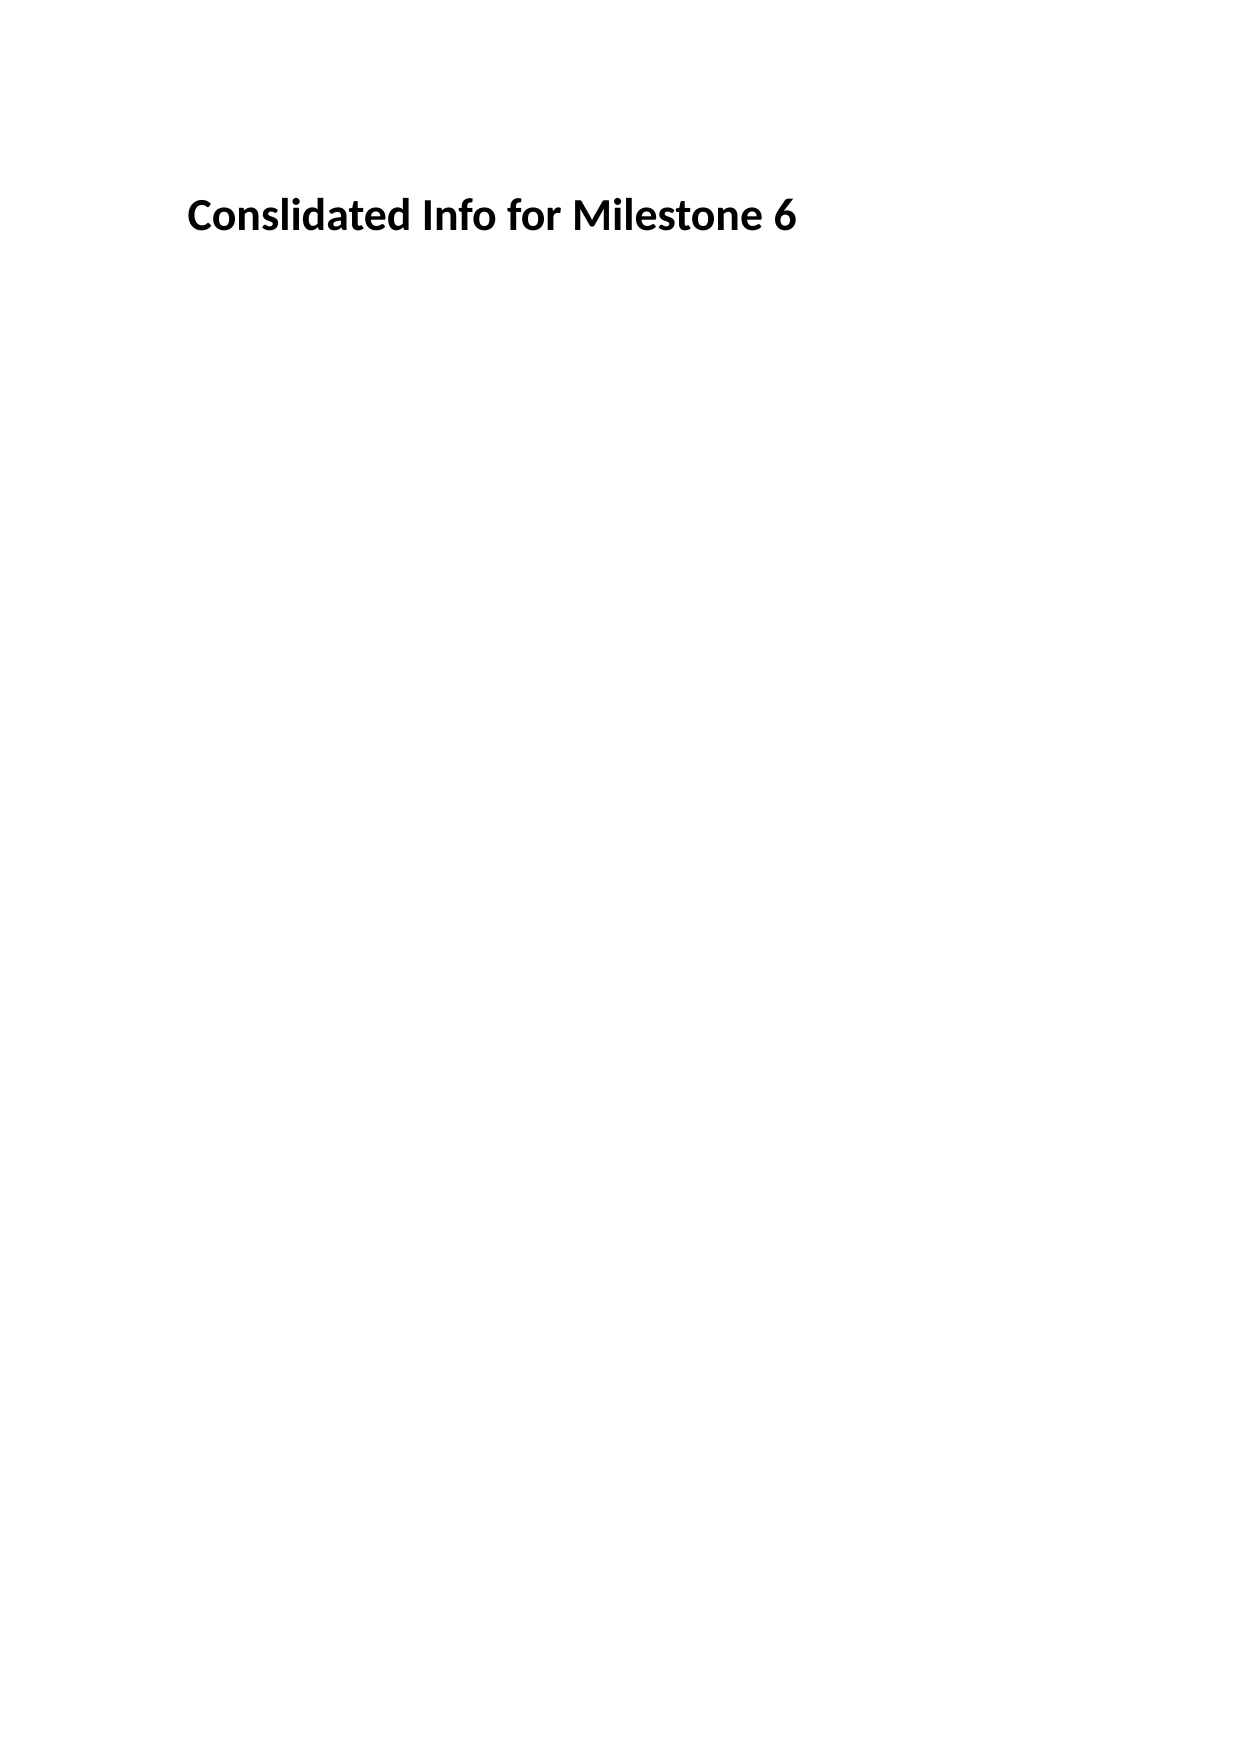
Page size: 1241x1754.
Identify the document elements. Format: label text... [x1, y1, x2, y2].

subtitle Conslidated Info for Milestone 6 [187, 185, 1053, 241]
